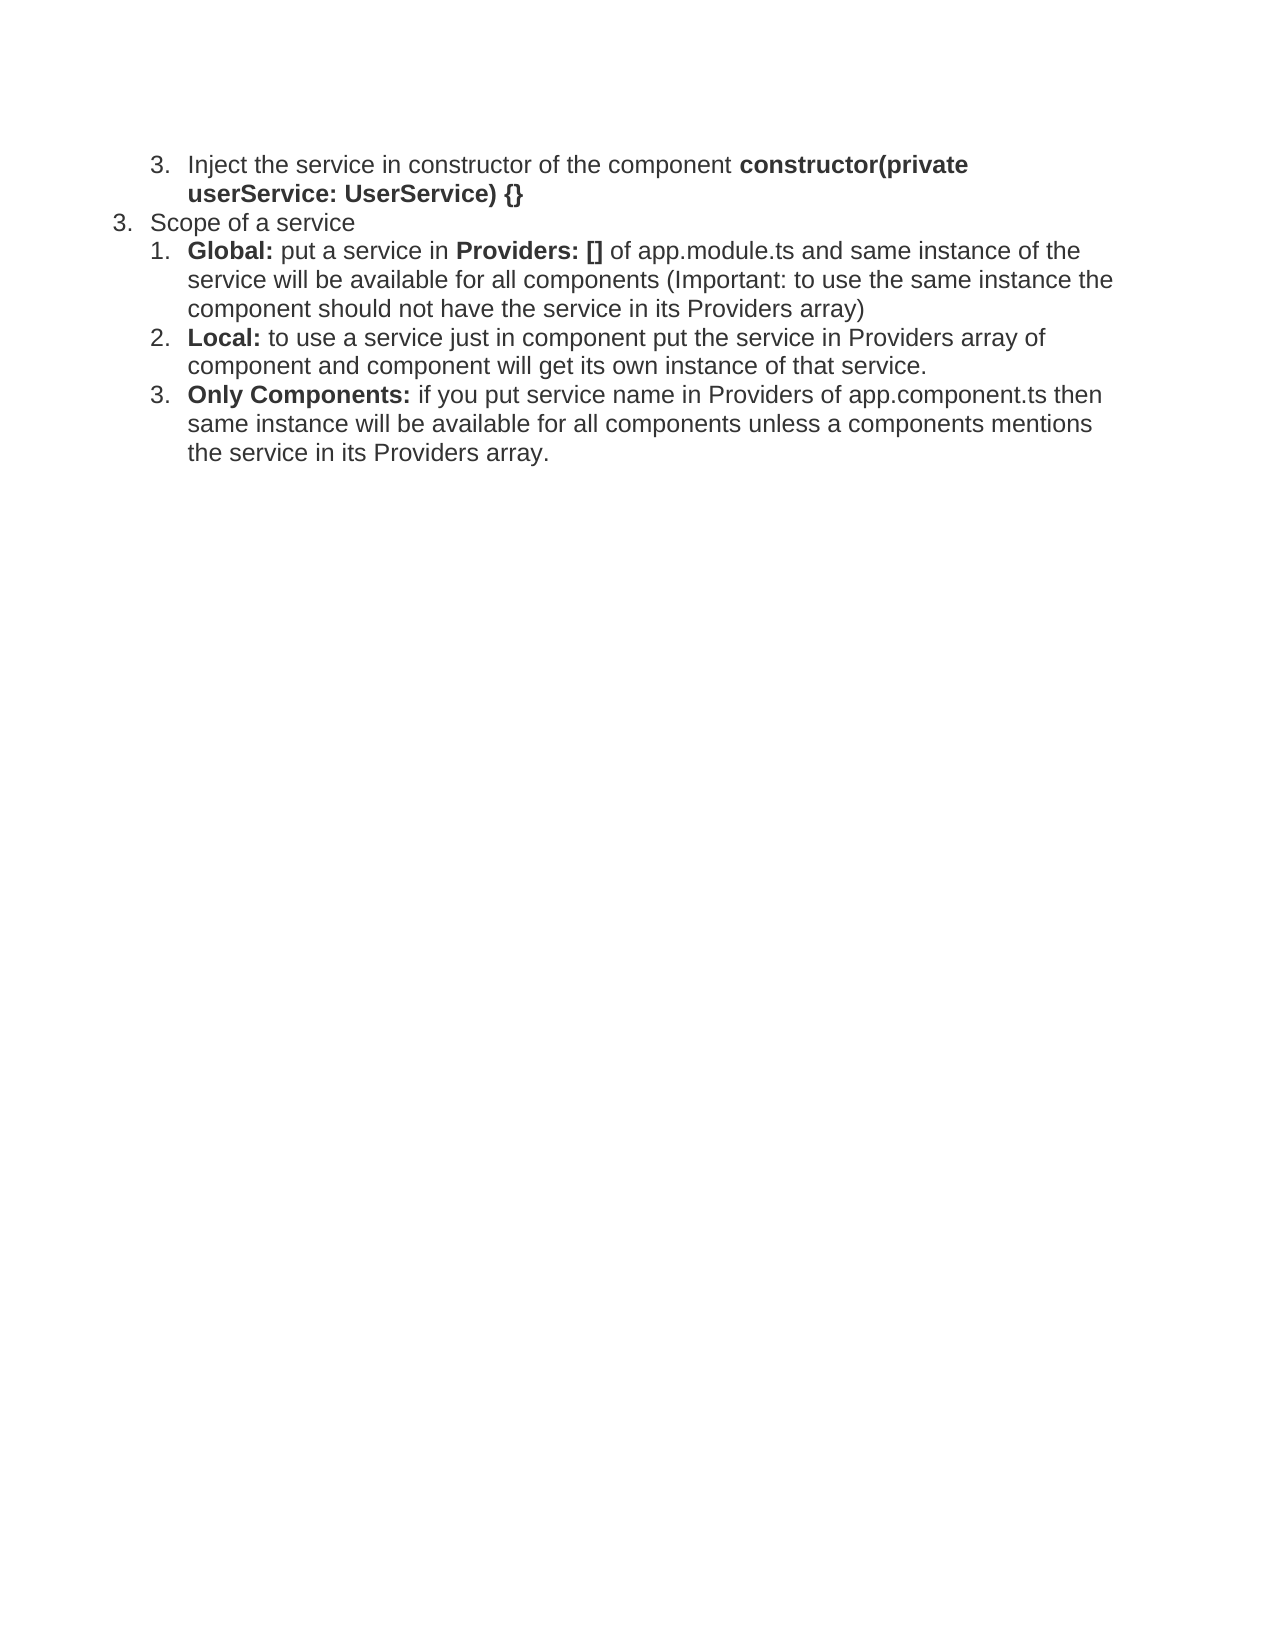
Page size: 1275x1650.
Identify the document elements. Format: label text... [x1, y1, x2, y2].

list Global: put a service in Providers: [] of app.module.ts and same instance of the service will be available for all components (Important: to use the same instance the component should not have the service in its Providers array) [150, 236, 1125, 322]
list Scope of a service [112, 207, 1125, 236]
list Inject the service in constructor of the component constructor(private userService: UserService) {} [150, 150, 1125, 207]
list Local: to use a service just in component put the service in Providers array of component and component will get its own instance of that service. [150, 322, 1125, 380]
list Only Components: if you put service name in Providers of app.component.ts then same instance will be available for all components unless a components mentions the service in its Providers array. [150, 380, 1125, 466]
